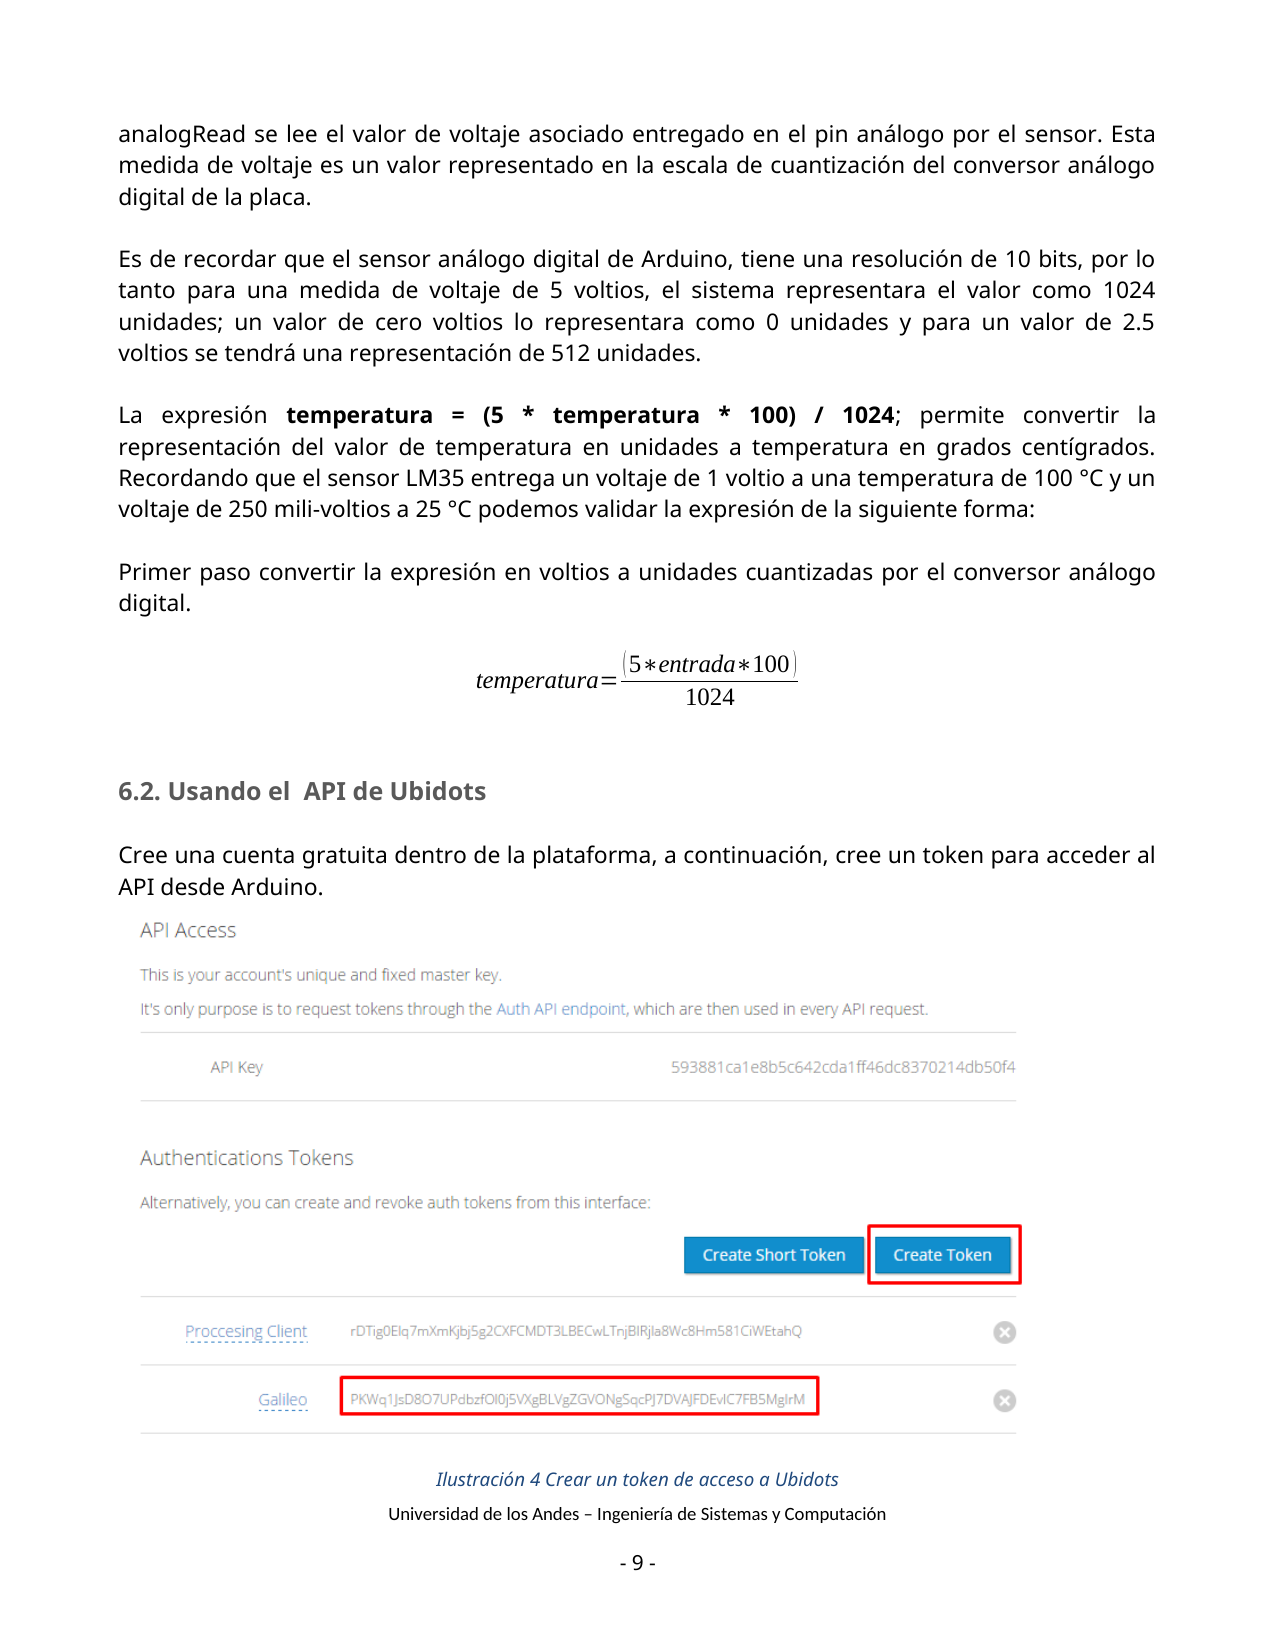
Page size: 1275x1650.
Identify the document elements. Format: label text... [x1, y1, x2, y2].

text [118, 118, 1157, 212]
text Cree una cuenta gratuita dentro de la plataforma, a continuación, cree un token para acceder al API desde Arduino. [118, 839, 1157, 902]
text 6.2. Usando el API de Ubidots [118, 774, 1157, 808]
text La expresión temperatura = (5 * temperatura * 100) / 1024; permite convertir la representación del valor de temperatura en unidades a temperatura en grados centígrados. Recordando que el sensor LM35 entrega un voltaje de 1 voltio a una temperatura de 100 °C y un voltaje de 250 mili-voltios a 25 °C podemos validar la expresión de la siguiente forma: [118, 399, 1157, 524]
picture [118, 901, 1039, 1435]
text Primer paso convertir la expresión en voltios a unidades cuantizadas por el conversor análogo digital. [118, 556, 1157, 618]
text Es de recordar que el sensor análogo digital de Arduino, tiene una resolución de 10 bits, por lo tanto para una medida de voltaje de 5 voltios, el sistema representara el valor como 1024 unidades; un valor de cero voltios lo representara como 0 unidades y para un valor de 2.5 voltios se tendrá una representación de 512 unidades. [118, 243, 1157, 368]
text Ilustración 4 Crear un token de acceso a Ubidots [118, 1466, 1157, 1491]
